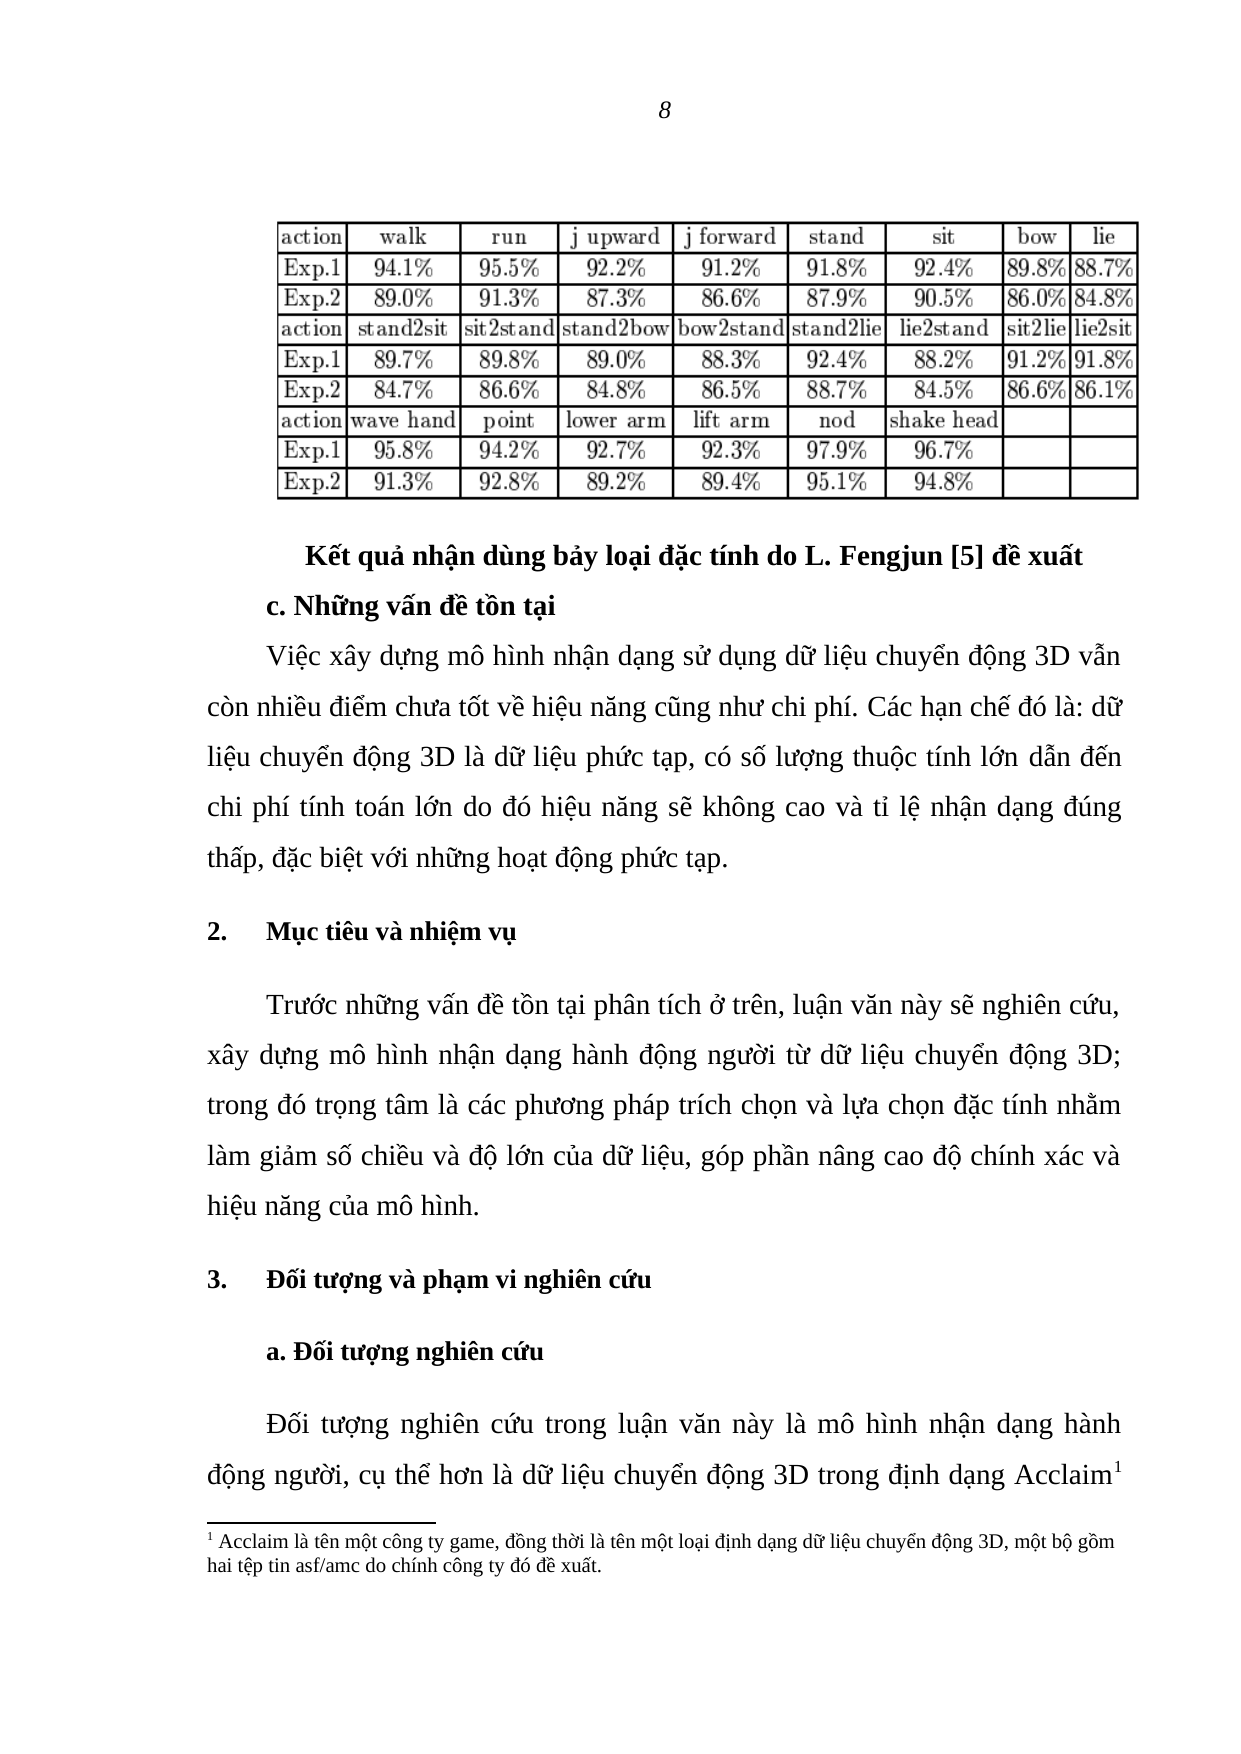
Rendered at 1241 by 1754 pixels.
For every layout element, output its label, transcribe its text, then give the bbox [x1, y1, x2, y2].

picture [265, 206, 1151, 522]
text a. Đối tượng nghiên cứu [266, 1335, 1122, 1366]
list Đối tượng và phạm vi nghiên cứu [207, 1263, 1122, 1294]
text Kết quả nhận dùng bảy loại đặc tính do L. Fengjun [5] đề xuất [207, 538, 1122, 571]
text Trước những vấn đề tồn tại phân tích ở trên, luận văn này sẽ nghiên cứu, xây dựng mô hình nhận dạng hành động người từ dữ liệu chuyển động 3D; trong đó trọng tâm là các phương pháp trích chọn và lựa chọn đặc tính nhằm làm giảm số chiều và độ lớn của dữ liệu, góp phần nâng cao độ chính xác và hiệu năng của mô hình. [207, 987, 1122, 1222]
text Việc xây dựng mô hình nhận dạng sử dụng dữ liệu chuyển động 3D vẫn còn nhiều điểm chưa tốt về hiệu năng cũng như chi phí. Các hạn chế đó là: dữ liệu chuyển động 3D là dữ liệu phức tạp, có số lượng thuộc tính lớn dẫn đến chi phí tính toán lớn do đó hiệu năng sẽ không cao và tỉ lệ nhận dạng đúng thấp, đặc biệt với những hoạt động phức tạp. [207, 638, 1122, 873]
text c. Những vấn đề tồn tại [207, 588, 1122, 622]
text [207, 1407, 1122, 1491]
list Mục tiêu và nhiệm vụ [207, 915, 1122, 946]
